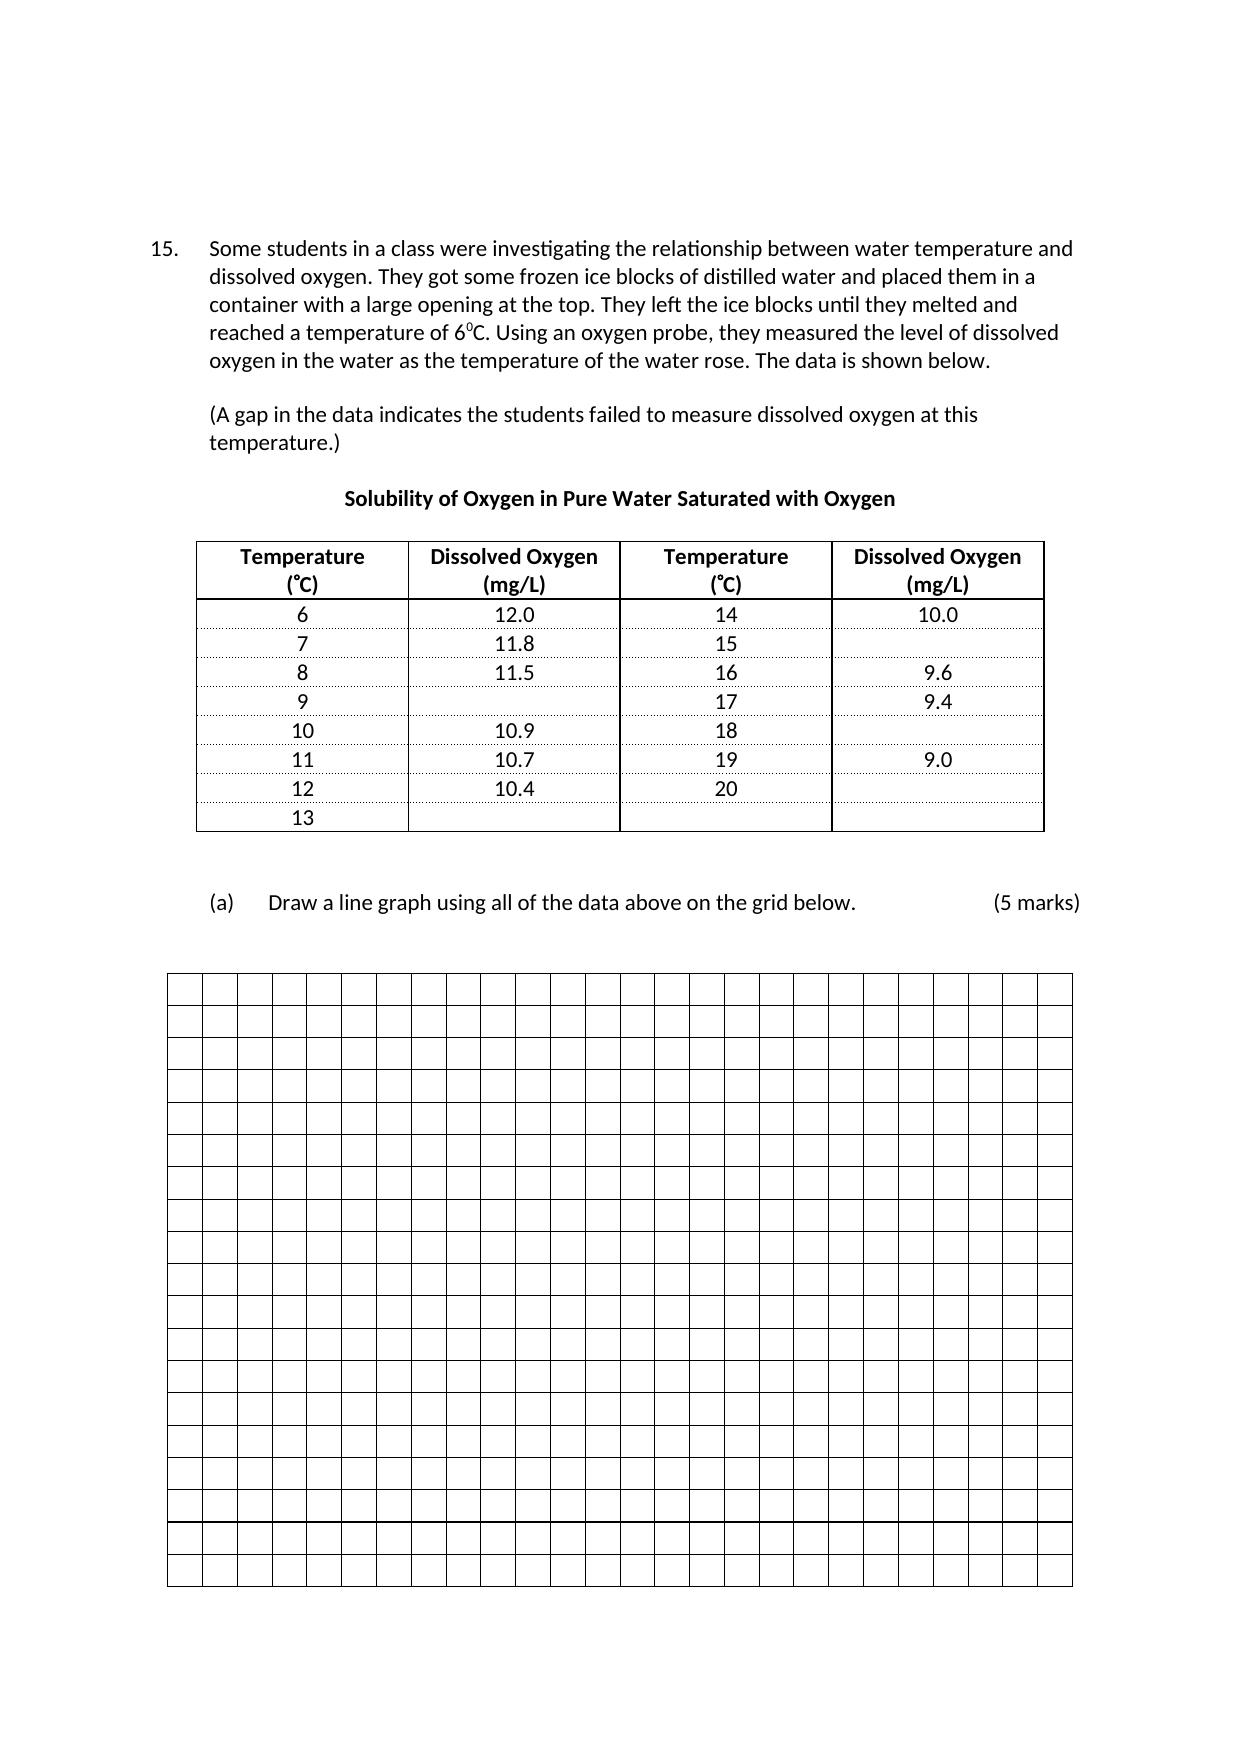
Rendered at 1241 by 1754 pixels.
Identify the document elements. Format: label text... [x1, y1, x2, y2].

table_cell 12 [197, 773, 408, 802]
table_cell [447, 1361, 480, 1392]
table_header [481, 974, 515, 1005]
table_cell [168, 1329, 202, 1360]
table_cell [760, 1264, 793, 1295]
table_cell [969, 1490, 1002, 1521]
table_cell [551, 1264, 585, 1295]
table_cell [864, 1458, 898, 1489]
table_header Dissolved Oxygen (mg/L) [409, 542, 619, 598]
table_header Temperature (C) [197, 542, 408, 598]
table_cell [1038, 1490, 1072, 1521]
table_cell [760, 1103, 793, 1134]
table_cell [690, 1329, 724, 1360]
table_cell [621, 1070, 654, 1102]
table_cell [447, 1523, 480, 1554]
table_header [586, 974, 620, 1005]
table_cell [342, 1296, 376, 1328]
table_header [794, 974, 828, 1005]
table_cell [1038, 1103, 1072, 1134]
table_cell [969, 1038, 1002, 1069]
text Solubility of Oxygen in Pure Water Saturated with Oxygen [150, 484, 1090, 513]
table_cell [1038, 1426, 1072, 1457]
table_cell [794, 1103, 828, 1134]
table_cell [342, 1555, 376, 1586]
table_cell [969, 1393, 1002, 1424]
table_cell [690, 1426, 724, 1457]
table_cell [238, 1135, 272, 1166]
table_cell [1038, 1167, 1072, 1198]
table_cell [621, 1329, 654, 1360]
table_cell [481, 1232, 515, 1263]
table_cell [864, 1264, 898, 1295]
table_cell 9 [197, 686, 408, 715]
table_cell [725, 1103, 759, 1134]
table_cell 16 [621, 657, 831, 686]
table_cell [203, 1426, 237, 1457]
table_cell [725, 1264, 759, 1295]
table_cell [168, 1038, 202, 1069]
table_cell [655, 1329, 689, 1360]
table_cell [934, 1458, 968, 1489]
table_cell [829, 1329, 863, 1360]
table_cell [1038, 1200, 1072, 1231]
table_cell 9.0 [833, 744, 1043, 773]
table_cell [481, 1006, 515, 1037]
table_cell [307, 1070, 341, 1102]
table_cell [690, 1490, 724, 1521]
table_cell [238, 1329, 272, 1360]
table_cell [1003, 1264, 1037, 1295]
table_cell [690, 1232, 724, 1263]
table_cell [168, 1490, 202, 1521]
table_cell [1003, 1555, 1037, 1586]
table_cell [238, 1555, 272, 1586]
table_cell [238, 1296, 272, 1328]
table_cell [934, 1361, 968, 1392]
table_cell [1038, 1135, 1072, 1166]
table_cell [934, 1135, 968, 1166]
table_cell [168, 1523, 202, 1554]
table_cell 18 [621, 715, 831, 744]
table_cell [447, 1296, 480, 1328]
table_cell [1003, 1361, 1037, 1392]
table_cell [516, 1135, 550, 1166]
table_cell [794, 1296, 828, 1328]
table_cell [621, 1490, 654, 1521]
table_header [899, 974, 933, 1005]
table_cell [551, 1393, 585, 1424]
table_cell [899, 1393, 933, 1424]
table_cell [273, 1135, 306, 1166]
table_cell [412, 1135, 446, 1166]
table_cell [1038, 1458, 1072, 1489]
table_cell [203, 1329, 237, 1360]
table_cell [621, 1393, 654, 1424]
table_cell [760, 1490, 793, 1521]
table_cell [655, 1523, 689, 1554]
table_cell [829, 1006, 863, 1037]
table_cell [412, 1393, 446, 1424]
table_cell [794, 1070, 828, 1102]
table_cell [829, 1458, 863, 1489]
table_cell [203, 1070, 237, 1102]
table_cell [307, 1264, 341, 1295]
table_cell [621, 1200, 654, 1231]
table_cell [481, 1167, 515, 1198]
table_cell [307, 1135, 341, 1166]
table_cell [969, 1329, 1002, 1360]
table_cell [203, 1490, 237, 1521]
table_cell [447, 1167, 480, 1198]
table_cell [1003, 1232, 1037, 1263]
table_cell [447, 1329, 480, 1360]
table_cell [273, 1426, 306, 1457]
table_cell [969, 1167, 1002, 1198]
table_header [377, 974, 411, 1005]
table_cell 20 [621, 773, 831, 802]
table_cell [969, 1103, 1002, 1134]
table_cell [203, 1006, 237, 1037]
table_cell [342, 1458, 376, 1489]
table_cell [238, 1038, 272, 1069]
table_cell [829, 1232, 863, 1263]
table_cell [864, 1038, 898, 1069]
table_cell [377, 1426, 411, 1457]
table_cell [655, 1490, 689, 1521]
table_cell [760, 1296, 793, 1328]
table_cell [342, 1523, 376, 1554]
table_cell [655, 1426, 689, 1457]
table_header Dissolved Oxygen (mg/L) [833, 542, 1043, 598]
table_cell [307, 1167, 341, 1198]
table_cell [1003, 1006, 1037, 1037]
table_cell [168, 1555, 202, 1586]
table_cell [899, 1264, 933, 1295]
table_cell [621, 1103, 654, 1134]
table_cell 12.0 [409, 600, 619, 628]
table_cell [409, 802, 619, 831]
table_cell [586, 1523, 620, 1554]
table_cell [899, 1103, 933, 1134]
table_cell [203, 1135, 237, 1166]
table_cell 11.5 [409, 657, 619, 686]
table_cell [725, 1038, 759, 1069]
table_cell [794, 1135, 828, 1166]
table_cell [447, 1264, 480, 1295]
table_cell [829, 1555, 863, 1586]
table_cell [273, 1006, 306, 1037]
table_cell [238, 1070, 272, 1102]
table_cell [621, 1555, 654, 1586]
table_cell [342, 1232, 376, 1263]
table_cell [1038, 1038, 1072, 1069]
table_cell [586, 1361, 620, 1392]
table_header [342, 974, 376, 1005]
table_cell [864, 1135, 898, 1166]
table_cell [273, 1103, 306, 1134]
table_cell [551, 1426, 585, 1457]
table_cell [690, 1200, 724, 1231]
table_cell [760, 1361, 793, 1392]
table_cell [899, 1200, 933, 1231]
table_header [447, 974, 480, 1005]
table_cell [273, 1200, 306, 1231]
table_cell [690, 1523, 724, 1554]
table_cell [621, 1038, 654, 1069]
table_cell [899, 1006, 933, 1037]
table_cell [307, 1038, 341, 1069]
table_cell [447, 1103, 480, 1134]
table_cell [690, 1006, 724, 1037]
table_cell [829, 1426, 863, 1457]
table_cell [168, 1296, 202, 1328]
table_cell [934, 1264, 968, 1295]
table_cell [690, 1070, 724, 1102]
table_header [203, 974, 237, 1005]
table_cell [829, 1296, 863, 1328]
table_cell [1038, 1070, 1072, 1102]
table_cell [377, 1070, 411, 1102]
table_cell [516, 1555, 550, 1586]
table_cell [621, 1264, 654, 1295]
table_cell [203, 1458, 237, 1489]
table_cell [203, 1296, 237, 1328]
table_cell [273, 1232, 306, 1263]
table_cell 13 [197, 802, 408, 831]
table_cell [273, 1264, 306, 1295]
table_cell [447, 1135, 480, 1166]
table_cell [412, 1458, 446, 1489]
table_cell [377, 1329, 411, 1360]
table_cell [829, 1361, 863, 1392]
table_cell [377, 1555, 411, 1586]
table_cell [203, 1232, 237, 1263]
table_header [168, 974, 202, 1005]
table_cell [794, 1232, 828, 1263]
table_header [307, 974, 341, 1005]
table_cell [833, 773, 1043, 802]
table_cell [412, 1490, 446, 1521]
table_cell [725, 1393, 759, 1424]
table_cell [273, 1393, 306, 1424]
table_cell [203, 1200, 237, 1231]
list 15. Some students in a class were investigating the relationship between water temperature and dissolved oxygen. They got some frozen ice blocks of distilled water and placed them in a container with a large opening at the top. They left the ice blocks until they melted and reached a temperature of 60C. Using an oxygen probe, they measured the level of dissolved oxygen in the water as the temperature of the water rose. The data is shown below. [150, 234, 1090, 401]
table_cell [377, 1490, 411, 1521]
table_cell [168, 1006, 202, 1037]
table_cell [203, 1555, 237, 1586]
table_cell [969, 1232, 1002, 1263]
table_cell [864, 1167, 898, 1198]
table_cell [307, 1555, 341, 1586]
table_cell [934, 1006, 968, 1037]
table_cell [238, 1103, 272, 1134]
table_cell [168, 1426, 202, 1457]
table_cell [481, 1393, 515, 1424]
table_cell [760, 1458, 793, 1489]
table_cell [655, 1038, 689, 1069]
table_cell [586, 1329, 620, 1360]
table_cell [203, 1038, 237, 1069]
table_cell [655, 1393, 689, 1424]
table_cell [794, 1264, 828, 1295]
table_cell [760, 1329, 793, 1360]
table_cell [409, 686, 619, 715]
table_cell [586, 1200, 620, 1231]
table_cell 8 [197, 657, 408, 686]
table_cell [934, 1167, 968, 1198]
table_cell 11.8 [409, 628, 619, 657]
table_cell [516, 1070, 550, 1102]
table_cell [969, 1426, 1002, 1457]
table_cell [203, 1167, 237, 1198]
table_cell [273, 1458, 306, 1489]
table_cell [899, 1296, 933, 1328]
table_header Temperature (C) [621, 542, 831, 598]
table_cell [725, 1490, 759, 1521]
table_cell [1038, 1232, 1072, 1263]
table_cell [516, 1329, 550, 1360]
table_cell [342, 1426, 376, 1457]
table_cell [864, 1393, 898, 1424]
table_cell [273, 1167, 306, 1198]
table_cell [586, 1103, 620, 1134]
table_cell [551, 1200, 585, 1231]
table_cell [864, 1296, 898, 1328]
table_cell [1003, 1038, 1037, 1069]
table_cell [273, 1070, 306, 1102]
table_cell [203, 1393, 237, 1424]
table_cell [934, 1296, 968, 1328]
table_cell [168, 1232, 202, 1263]
table_cell [238, 1393, 272, 1424]
table_cell [342, 1361, 376, 1392]
table_cell [203, 1523, 237, 1554]
table_cell [864, 1523, 898, 1554]
table_cell 10 [197, 715, 408, 744]
table_cell [342, 1490, 376, 1521]
table_cell [551, 1103, 585, 1134]
table_cell [725, 1070, 759, 1102]
table_cell [899, 1167, 933, 1198]
table_cell [760, 1135, 793, 1166]
table_cell [238, 1232, 272, 1263]
table_cell [934, 1200, 968, 1231]
table_header [864, 974, 898, 1005]
table_cell [655, 1458, 689, 1489]
table_cell [586, 1296, 620, 1328]
table_cell [481, 1200, 515, 1231]
table_cell [969, 1264, 1002, 1295]
table_cell [481, 1038, 515, 1069]
table_cell [168, 1458, 202, 1489]
table_cell [864, 1555, 898, 1586]
table_cell [760, 1070, 793, 1102]
table_header [551, 974, 585, 1005]
table_cell [864, 1070, 898, 1102]
table_cell [690, 1458, 724, 1489]
table_cell [238, 1523, 272, 1554]
table_cell [1038, 1393, 1072, 1424]
table_cell [342, 1264, 376, 1295]
table_cell [516, 1458, 550, 1489]
table_cell [934, 1393, 968, 1424]
table_cell [725, 1361, 759, 1392]
table_cell [377, 1264, 411, 1295]
table_cell [168, 1200, 202, 1231]
table_cell [864, 1361, 898, 1392]
table_cell [1038, 1264, 1072, 1295]
table_cell [551, 1070, 585, 1102]
table_cell [794, 1361, 828, 1392]
table_cell [655, 1296, 689, 1328]
table_cell [307, 1329, 341, 1360]
table_cell [377, 1296, 411, 1328]
table_header [1003, 974, 1037, 1005]
table_cell [969, 1070, 1002, 1102]
table_cell [551, 1361, 585, 1392]
table_cell [621, 802, 831, 831]
table_header [412, 974, 446, 1005]
table_cell [969, 1458, 1002, 1489]
table_cell [690, 1038, 724, 1069]
table_cell [412, 1038, 446, 1069]
table_cell [342, 1393, 376, 1424]
table_cell [342, 1135, 376, 1166]
table_cell [621, 1361, 654, 1392]
table_cell [238, 1458, 272, 1489]
table_cell [690, 1264, 724, 1295]
table_cell [551, 1458, 585, 1489]
table_cell [969, 1006, 1002, 1037]
table_cell [760, 1393, 793, 1424]
table_cell [551, 1167, 585, 1198]
table_cell [794, 1426, 828, 1457]
table_cell 17 [621, 686, 831, 715]
table_cell [725, 1523, 759, 1554]
table_cell [447, 1006, 480, 1037]
table_cell [238, 1490, 272, 1521]
table_cell [621, 1523, 654, 1554]
table_cell [481, 1135, 515, 1166]
table_cell [1038, 1523, 1072, 1554]
table_cell [377, 1393, 411, 1424]
table_cell [934, 1103, 968, 1134]
list (A gap in the data indicates the students failed to measure dissolved oxygen at this temperature.) [209, 401, 1090, 457]
table_cell [586, 1070, 620, 1102]
table_cell [342, 1329, 376, 1360]
table_cell [794, 1458, 828, 1489]
table_cell 15 [621, 628, 831, 657]
table_cell [447, 1038, 480, 1069]
table_cell [516, 1523, 550, 1554]
table_cell [1003, 1167, 1037, 1198]
table_cell [377, 1200, 411, 1231]
table_cell 14 [621, 600, 831, 628]
table_cell [621, 1006, 654, 1037]
table_cell [1003, 1103, 1037, 1134]
table_cell [586, 1167, 620, 1198]
table_cell 6 [197, 600, 408, 628]
table_cell [725, 1555, 759, 1586]
table_cell [934, 1070, 968, 1102]
table_cell [342, 1038, 376, 1069]
table_cell [377, 1103, 411, 1134]
table_cell [829, 1167, 863, 1198]
table_cell [760, 1426, 793, 1457]
table_cell 10.9 [409, 715, 619, 744]
table_cell [307, 1393, 341, 1424]
table_cell [760, 1523, 793, 1554]
table_cell [307, 1426, 341, 1457]
table_cell [377, 1232, 411, 1263]
table_cell [377, 1038, 411, 1069]
table_cell [516, 1103, 550, 1134]
table_cell [655, 1103, 689, 1134]
table_cell [551, 1296, 585, 1328]
table_cell [307, 1006, 341, 1037]
table_cell [725, 1458, 759, 1489]
table_header [969, 974, 1002, 1005]
table_cell [655, 1167, 689, 1198]
table_cell [794, 1006, 828, 1037]
table_cell [655, 1264, 689, 1295]
table_cell [864, 1490, 898, 1521]
table_cell [377, 1361, 411, 1392]
table_cell [516, 1038, 550, 1069]
table_cell [969, 1200, 1002, 1231]
table_header [621, 974, 654, 1005]
table_cell [899, 1361, 933, 1392]
table_cell [447, 1458, 480, 1489]
table_cell [412, 1296, 446, 1328]
table_cell [412, 1523, 446, 1554]
table_cell [551, 1232, 585, 1263]
table_cell [447, 1490, 480, 1521]
table_cell [342, 1167, 376, 1198]
table_cell [481, 1296, 515, 1328]
table_cell [621, 1458, 654, 1489]
table_cell [1003, 1426, 1037, 1457]
table_cell [794, 1038, 828, 1069]
table_cell 19 [621, 744, 831, 773]
table_header [238, 974, 272, 1005]
table_cell [586, 1490, 620, 1521]
table_cell [969, 1135, 1002, 1166]
table_cell [168, 1393, 202, 1424]
table_cell [273, 1296, 306, 1328]
table_cell [168, 1167, 202, 1198]
table_cell [412, 1329, 446, 1360]
table_cell [238, 1167, 272, 1198]
table_cell [481, 1555, 515, 1586]
table_cell [238, 1200, 272, 1231]
table_cell [238, 1426, 272, 1457]
table_cell [412, 1426, 446, 1457]
table_cell 10.0 [833, 600, 1043, 628]
table_cell [829, 1135, 863, 1166]
table_cell [655, 1555, 689, 1586]
table_cell [899, 1490, 933, 1521]
table_cell [307, 1103, 341, 1134]
table_cell [481, 1329, 515, 1360]
table_header [725, 974, 759, 1005]
table_cell [725, 1135, 759, 1166]
table_cell [690, 1361, 724, 1392]
table_cell [481, 1361, 515, 1392]
table_cell [481, 1264, 515, 1295]
table_cell [760, 1555, 793, 1586]
table_header [690, 974, 724, 1005]
table_cell [516, 1490, 550, 1521]
table_cell [934, 1232, 968, 1263]
table_cell [899, 1329, 933, 1360]
table_cell [725, 1200, 759, 1231]
table_cell [307, 1296, 341, 1328]
table_cell [412, 1006, 446, 1037]
table_cell [516, 1167, 550, 1198]
table_cell [760, 1006, 793, 1037]
table_cell [1003, 1393, 1037, 1424]
table_cell [1003, 1329, 1037, 1360]
table_cell [377, 1458, 411, 1489]
table_cell [447, 1555, 480, 1586]
table_cell [899, 1232, 933, 1263]
table_cell [829, 1264, 863, 1295]
table_cell [1003, 1135, 1037, 1166]
table_cell [551, 1555, 585, 1586]
table_cell [655, 1361, 689, 1392]
table_cell [690, 1135, 724, 1166]
table_cell [899, 1135, 933, 1166]
table_cell [899, 1523, 933, 1554]
table_cell 10.4 [409, 773, 619, 802]
table_cell [621, 1135, 654, 1166]
table_cell [412, 1103, 446, 1134]
table_cell [864, 1006, 898, 1037]
table_cell [899, 1555, 933, 1586]
table_cell [516, 1006, 550, 1037]
table_cell [168, 1264, 202, 1295]
table_header [273, 974, 306, 1005]
table_cell [168, 1135, 202, 1166]
table_cell [238, 1361, 272, 1392]
table_cell [690, 1555, 724, 1586]
table_cell [481, 1426, 515, 1457]
table_cell [203, 1264, 237, 1295]
table_cell [760, 1232, 793, 1263]
table_cell [760, 1167, 793, 1198]
table_cell [1003, 1523, 1037, 1554]
table_cell [655, 1200, 689, 1231]
table_cell [1038, 1361, 1072, 1392]
table_cell [833, 715, 1043, 744]
table_cell [655, 1006, 689, 1037]
table_cell [447, 1070, 480, 1102]
table_cell [833, 802, 1043, 831]
table_cell [1038, 1006, 1072, 1037]
table_cell [725, 1329, 759, 1360]
table_cell [412, 1200, 446, 1231]
table_cell 7 [197, 628, 408, 657]
table_header [1038, 974, 1072, 1005]
table_cell [864, 1426, 898, 1457]
table_cell [551, 1490, 585, 1521]
table_cell [273, 1329, 306, 1360]
table_cell [342, 1006, 376, 1037]
table_cell [794, 1393, 828, 1424]
table_cell [725, 1232, 759, 1263]
table_cell [899, 1038, 933, 1069]
table_cell [621, 1167, 654, 1198]
table_cell [481, 1523, 515, 1554]
table_cell [481, 1070, 515, 1102]
table_cell [969, 1361, 1002, 1392]
table_cell [794, 1555, 828, 1586]
table_cell [586, 1426, 620, 1457]
table_cell [377, 1523, 411, 1554]
table_cell [238, 1006, 272, 1037]
table_cell [273, 1555, 306, 1586]
table_header [760, 974, 793, 1005]
table_cell [551, 1523, 585, 1554]
table_cell [829, 1103, 863, 1134]
table_cell [864, 1103, 898, 1134]
table_cell [168, 1361, 202, 1392]
table_cell [725, 1006, 759, 1037]
table_cell [864, 1232, 898, 1263]
table_cell [899, 1070, 933, 1102]
table_cell [516, 1426, 550, 1457]
table_cell [934, 1490, 968, 1521]
table_cell [481, 1103, 515, 1134]
table_cell [551, 1135, 585, 1166]
table_header [655, 974, 689, 1005]
table_cell [829, 1523, 863, 1554]
table_cell [725, 1296, 759, 1328]
table_cell [794, 1523, 828, 1554]
table_cell [307, 1523, 341, 1554]
table_cell [899, 1426, 933, 1457]
table_cell [586, 1393, 620, 1424]
table_cell [934, 1555, 968, 1586]
table_cell [1003, 1490, 1037, 1521]
table_cell [516, 1264, 550, 1295]
table_cell [447, 1200, 480, 1231]
table_cell [273, 1361, 306, 1392]
table_cell [829, 1200, 863, 1231]
table_cell [412, 1264, 446, 1295]
table_cell [829, 1490, 863, 1521]
table_cell [655, 1070, 689, 1102]
table_cell [168, 1070, 202, 1102]
table_cell [586, 1038, 620, 1069]
table_header [829, 974, 863, 1005]
table_cell [377, 1167, 411, 1198]
table_cell [969, 1523, 1002, 1554]
table_cell [1003, 1458, 1037, 1489]
table_cell [934, 1426, 968, 1457]
table_cell [725, 1426, 759, 1457]
table_cell [621, 1296, 654, 1328]
table_cell [969, 1555, 1002, 1586]
table_cell [655, 1232, 689, 1263]
table_cell [447, 1426, 480, 1457]
table_cell [516, 1361, 550, 1392]
table_cell [760, 1038, 793, 1069]
table_cell [342, 1103, 376, 1134]
table_cell [307, 1232, 341, 1263]
table_cell 9.4 [833, 686, 1043, 715]
table_cell [829, 1070, 863, 1102]
table_header [934, 974, 968, 1005]
table_cell [342, 1070, 376, 1102]
table_cell [412, 1361, 446, 1392]
table_cell [690, 1167, 724, 1198]
table_cell [412, 1070, 446, 1102]
table_cell [934, 1329, 968, 1360]
table_cell [725, 1167, 759, 1198]
table_cell [864, 1329, 898, 1360]
table_cell [273, 1490, 306, 1521]
table_cell [307, 1490, 341, 1521]
table_cell 11 [197, 744, 408, 773]
table_cell [899, 1458, 933, 1489]
table_cell [551, 1006, 585, 1037]
table_cell [1038, 1555, 1072, 1586]
table_cell [481, 1458, 515, 1489]
table_cell 9.6 [833, 657, 1043, 686]
table_cell [447, 1393, 480, 1424]
table_cell [516, 1200, 550, 1231]
table_cell [377, 1135, 411, 1166]
table_cell [829, 1038, 863, 1069]
table_cell [621, 1232, 654, 1263]
table_cell [203, 1361, 237, 1392]
table_cell [760, 1200, 793, 1231]
table_cell [307, 1361, 341, 1392]
table_cell [586, 1135, 620, 1166]
table_cell [864, 1200, 898, 1231]
table_cell [690, 1296, 724, 1328]
table_cell [934, 1523, 968, 1554]
table_cell [1038, 1329, 1072, 1360]
table_header [516, 974, 550, 1005]
table_cell [1003, 1200, 1037, 1231]
table_cell [794, 1167, 828, 1198]
table_cell [794, 1329, 828, 1360]
table_cell [516, 1296, 550, 1328]
table_cell [621, 1426, 654, 1457]
table_cell [1038, 1296, 1072, 1328]
table_cell [516, 1393, 550, 1424]
table_cell [551, 1329, 585, 1360]
table_cell [273, 1523, 306, 1554]
table_cell [447, 1232, 480, 1263]
table_cell [516, 1232, 550, 1263]
table_cell [377, 1006, 411, 1037]
table_cell [794, 1490, 828, 1521]
table_cell [203, 1103, 237, 1134]
table_cell 10.7 [409, 744, 619, 773]
table_cell [481, 1490, 515, 1521]
table_cell [586, 1264, 620, 1295]
table_cell [829, 1393, 863, 1424]
table_cell [586, 1458, 620, 1489]
table_cell [412, 1555, 446, 1586]
table_cell [412, 1232, 446, 1263]
table_cell [307, 1200, 341, 1231]
table_cell [969, 1296, 1002, 1328]
table_cell [586, 1006, 620, 1037]
table_cell [934, 1038, 968, 1069]
table_cell [1003, 1070, 1037, 1102]
table_cell [655, 1135, 689, 1166]
table_cell [412, 1167, 446, 1198]
table_cell [586, 1232, 620, 1263]
table_cell [551, 1038, 585, 1069]
table_cell [307, 1458, 341, 1489]
table_cell [833, 628, 1043, 657]
table_cell [238, 1264, 272, 1295]
list Draw a line graph using all of the data above on the grid below. (5 marks) [209, 888, 1090, 916]
table_cell [168, 1103, 202, 1134]
table_cell [1003, 1296, 1037, 1328]
table_cell [273, 1038, 306, 1069]
table_cell [690, 1103, 724, 1134]
table_cell [690, 1393, 724, 1424]
table_cell [586, 1555, 620, 1586]
table_cell [794, 1200, 828, 1231]
table_cell [342, 1200, 376, 1231]
